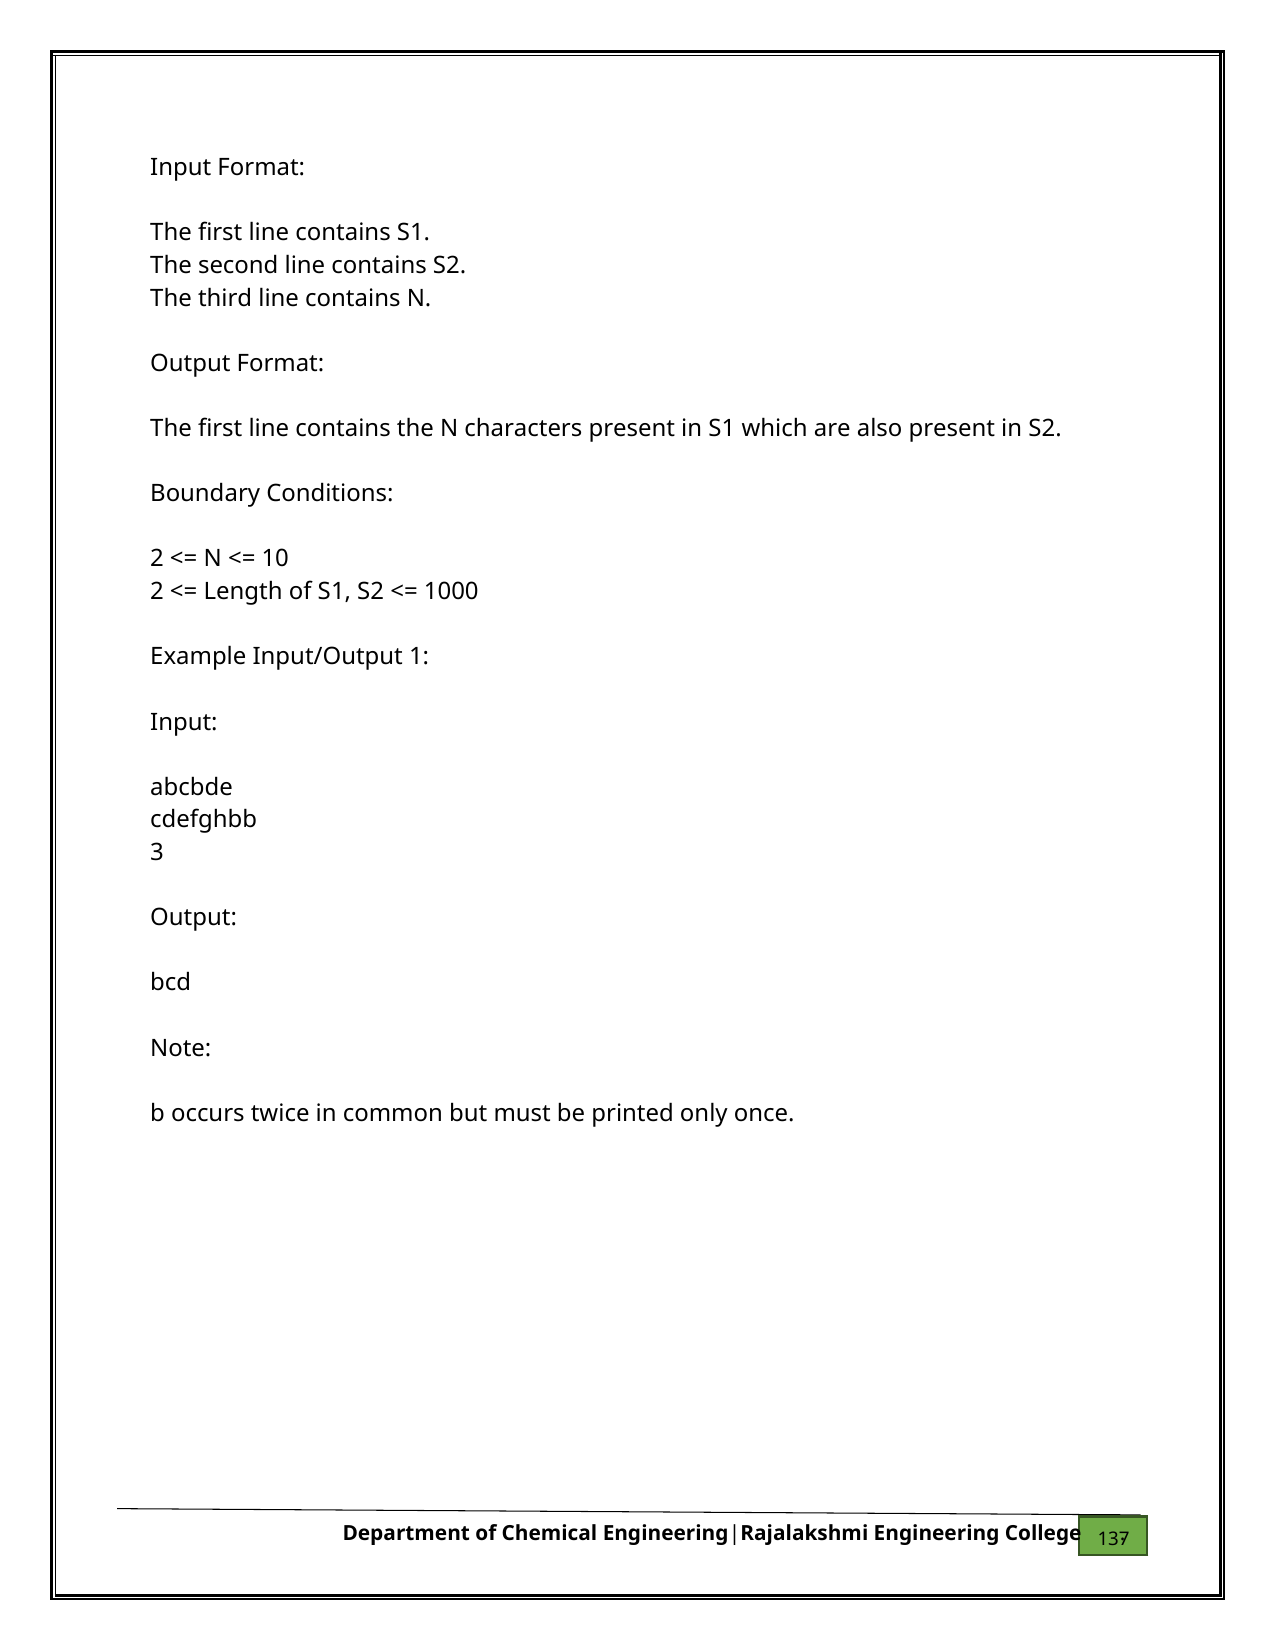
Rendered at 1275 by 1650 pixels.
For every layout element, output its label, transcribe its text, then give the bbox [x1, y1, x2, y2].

text Output Format: [150, 346, 1125, 378]
text The first line contains the N characters present in S1 which are also present in S2. [150, 411, 1125, 443]
text abcbde [150, 769, 1125, 802]
text The second line contains S2. [150, 248, 1125, 280]
text Note: [150, 1030, 1125, 1063]
text b occurs twice in common but must be printed only once. [150, 1096, 1125, 1128]
text The third line contains N. [150, 280, 1125, 313]
text The first line contains S1. [150, 215, 1125, 248]
text Boundary Conditions: [150, 476, 1125, 509]
text 2 <= N <= 10 [150, 541, 1125, 574]
text cdefghbb [150, 802, 1125, 835]
text Input Format: [150, 150, 1125, 183]
text 3 [150, 835, 1125, 867]
text bcd [150, 965, 1125, 998]
text Example Input/Output 1: [150, 639, 1125, 672]
text Output: [150, 900, 1125, 932]
text Input: [150, 704, 1125, 737]
text 2 <= Length of S1, S2 <= 1000 [150, 574, 1125, 606]
